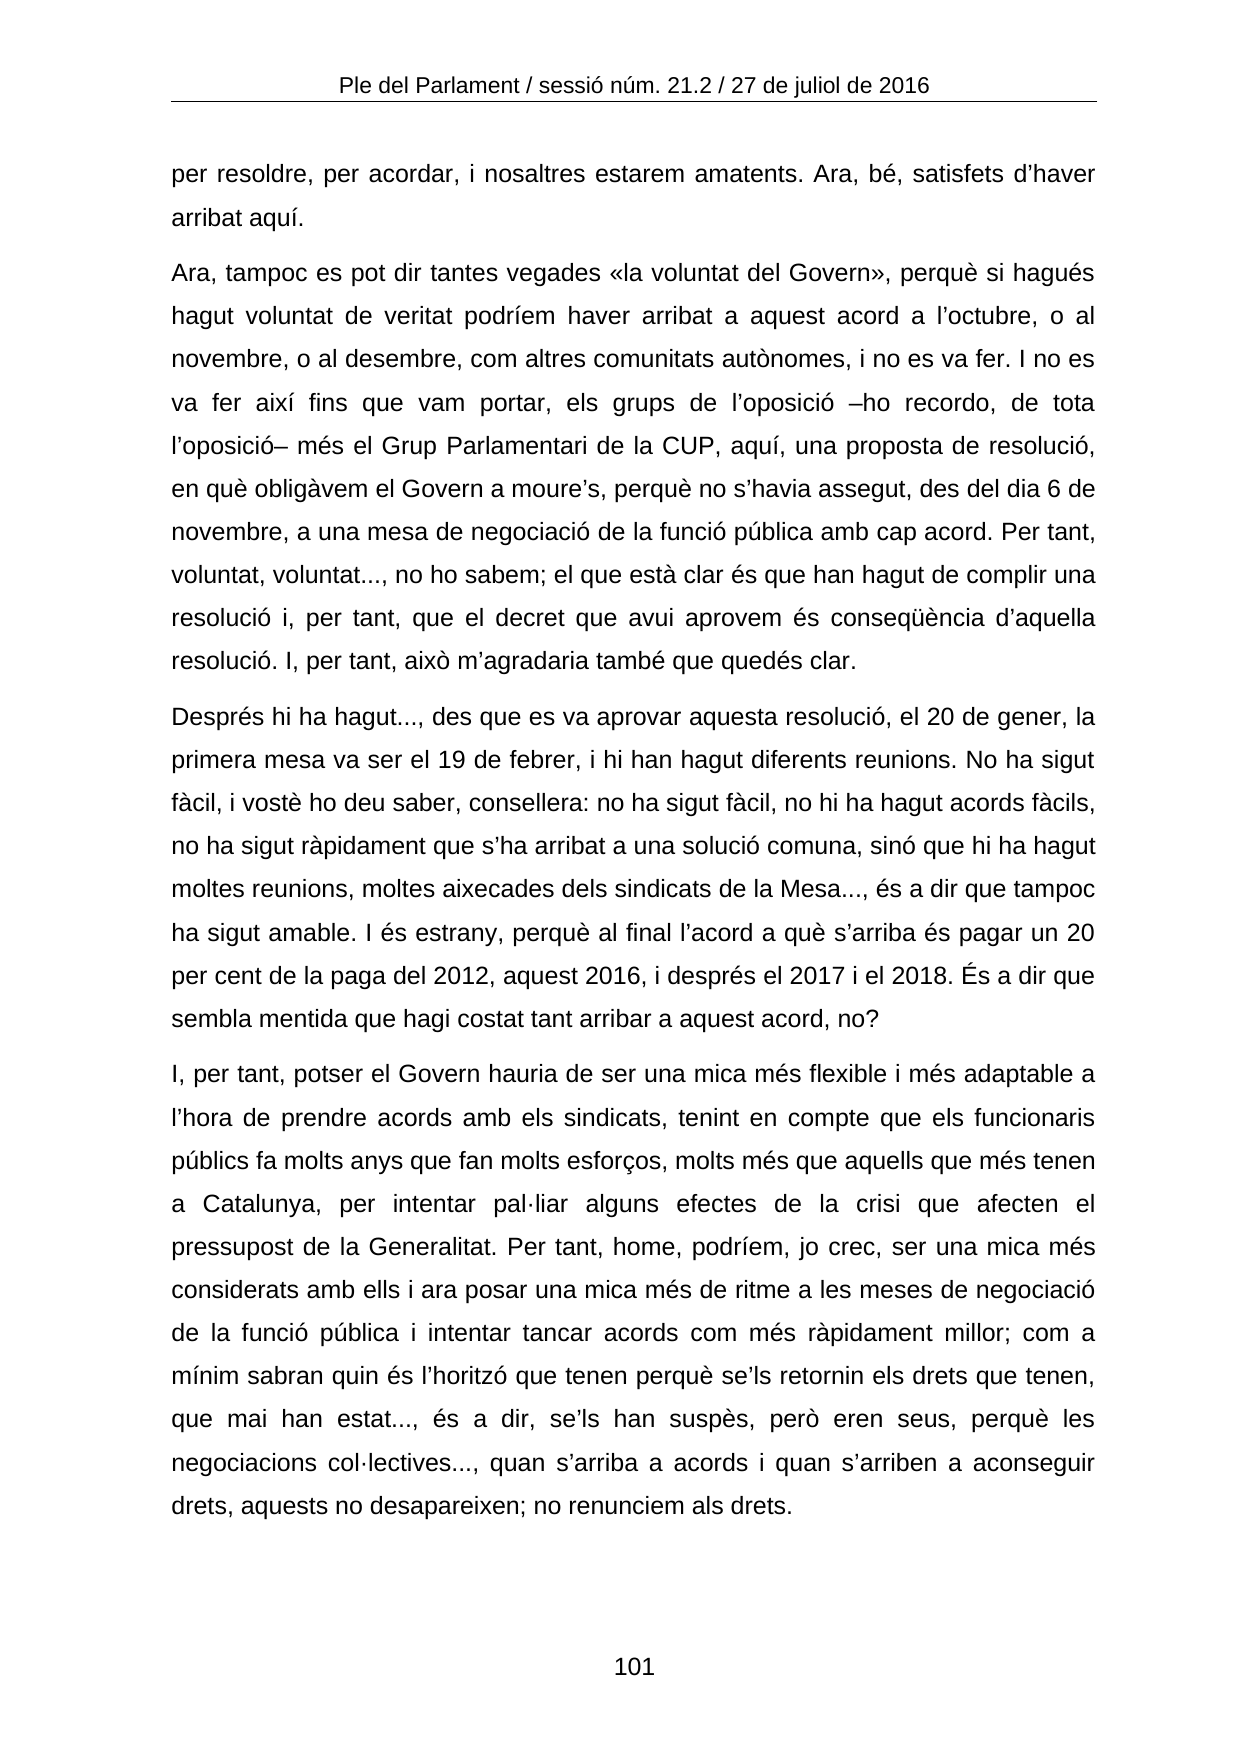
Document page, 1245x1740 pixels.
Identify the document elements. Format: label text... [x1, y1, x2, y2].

text Ara, tampoc es pot dir tantes vegades «la voluntat del Govern», perquè si hagués hagut voluntat de veritat podríem haver arribat a aquest acord a l’octubre, o al novembre, o al desembre, com altres comunitats autònomes, i no es va fer. I no es va fer així fins que vam portar, els grups de l’oposició –ho recordo, de tota l’oposició– més el Grup Parlamentari de la CUP, aquí, una proposta de resolució, en què obligàvem el Govern a moure’s, perquè no s’havia assegut, des del dia 6 de novembre, a una mesa de negociació de la funció pública amb cap acord. Per tant, voluntat, voluntat..., no ho sabem; el que està clar és que han hagut de complir una resolució i, per tant, que el decret que avui aprovem és conseqüència d’aquella resolució. I, per tant, això m’agradaria també que quedés clar. [171, 258, 1097, 675]
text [171, 159, 1097, 231]
text Després hi ha hagut..., des que es va aprovar aquesta resolució, el 20 de gener, la primera mesa va ser el 19 de febrer, i hi han hagut diferents reunions. No ha sigut fàcil, i vostè ho deu saber, consellera: no ha sigut fàcil, no hi ha hagut acords fàcils, no ha sigut ràpidament que s’ha arribat a una solució comuna, sinó que hi ha hagut moltes reunions, moltes aixecades dels sindicats de la Mesa..., és a dir que tampoc ha sigut amable. I és estrany, perquè al final l’acord a què s’arriba és pagar un 20 per cent de la paga del 2012, aquest 2016, i després el 2017 i el 2018. És a dir que sembla mentida que hagi costat tant arribar a aquest acord, no? [171, 702, 1097, 1033]
text I, per tant, potser el Govern hauria de ser una mica més flexible i més adaptable a l’hora de prendre acords amb els sindicats, tenint en compte que els funcionaris públics fa molts anys que fan molts esforços, molts més que aquells que més tenen a Catalunya, per intentar pal·liar alguns efectes de la crisi que afecten el pressupost de la Generalitat. Per tant, home, podríem, jo crec, ser una mica més considerats amb ells i ara posar una mica més de ritme a les meses de negociació de la funció pública i intentar tancar acords com més ràpidament millor; com a mínim sabran quin és l’horitzó que tenen perquè se’ls retornin els drets que tenen, que mai han estat..., és a dir, se’ls han suspès, però eren seus, perquè les negociacions col·lectives..., quan s’arriba a acords i quan s’arriben a aconseguir drets, aquests no desapareixen; no renunciem als drets. [171, 1059, 1097, 1519]
